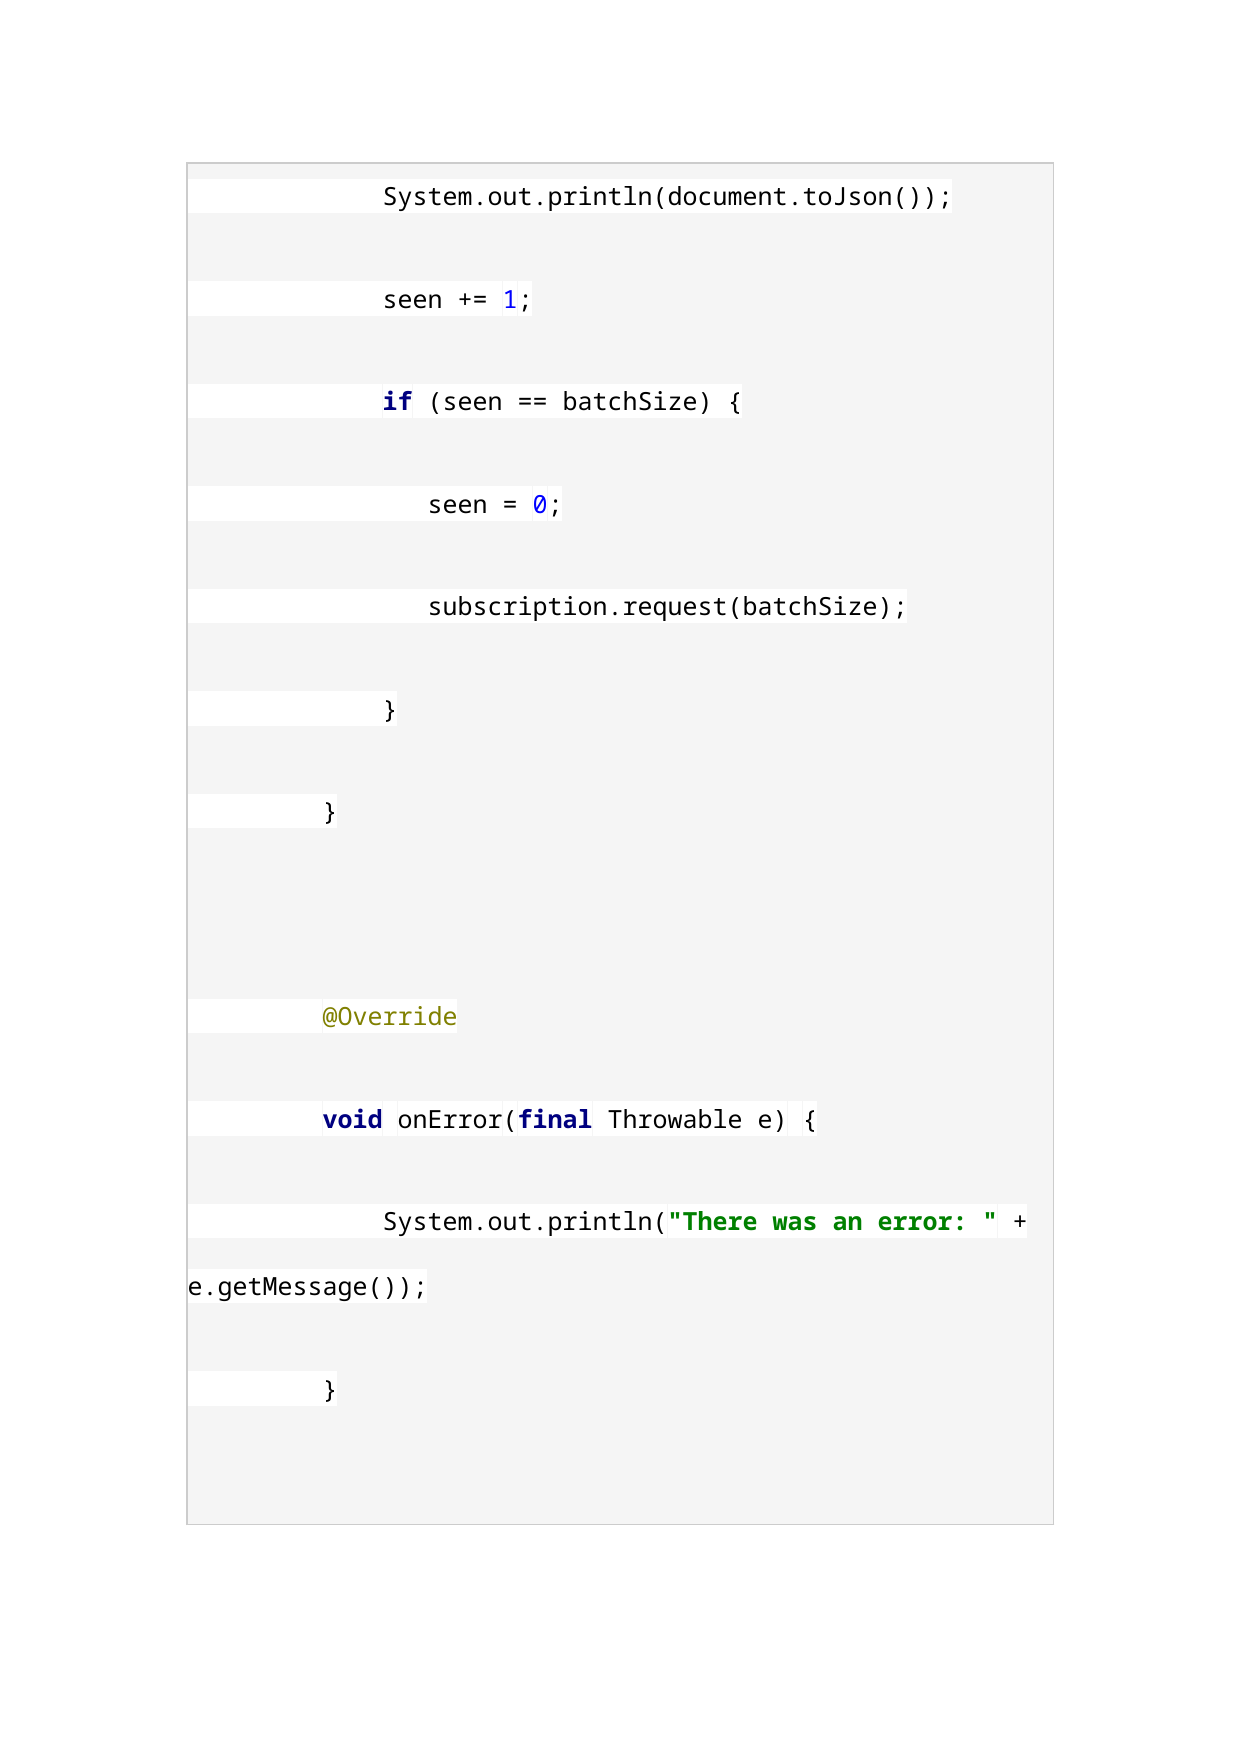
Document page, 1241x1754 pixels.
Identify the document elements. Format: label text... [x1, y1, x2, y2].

text void onError(final Throwable e) { [188, 1084, 1053, 1151]
text if (seen == batchSize) { [188, 367, 1053, 433]
text seen += 1; [188, 264, 1053, 331]
text } [188, 777, 1053, 843]
text System.out.println("There was an error: " + e.getMessage()); [188, 1187, 1053, 1318]
text } [188, 674, 1053, 741]
text } [188, 1354, 1053, 1421]
text System.out.println(document.toJson()); [188, 164, 1053, 228]
text @Override [188, 982, 1053, 1048]
text subscription.request(batchSize); [188, 572, 1053, 638]
text seen = 0; [188, 469, 1053, 536]
